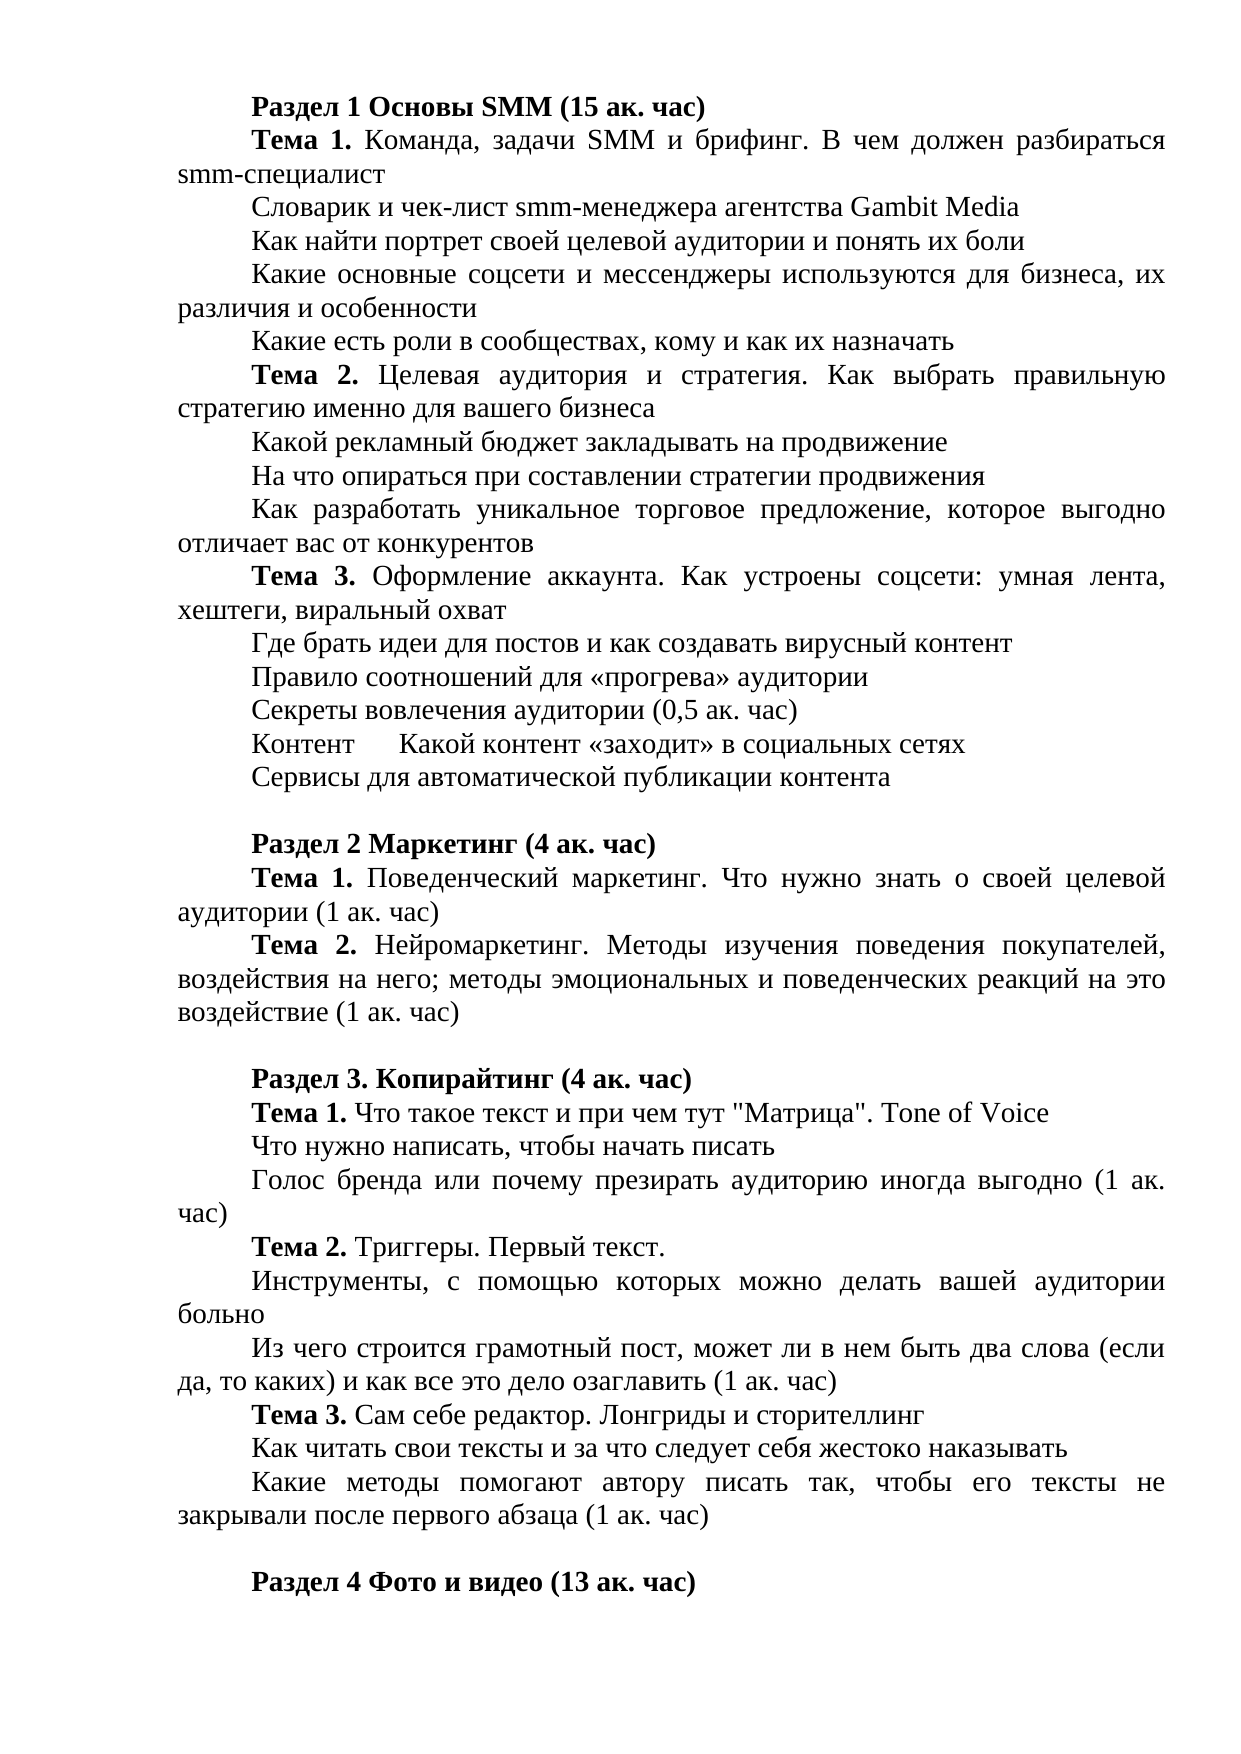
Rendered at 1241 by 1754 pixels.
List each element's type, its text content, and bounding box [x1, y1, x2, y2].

text Какие основные соцсети и мессенджеры используются для бизнеса, их различия и особенности [177, 256, 1167, 323]
text Голос бренда или почему презирать аудиторию иногда выгодно (1 ак. час) [177, 1162, 1167, 1229]
text Какие есть роли в сообществах, кому и как их назначать [177, 323, 1167, 357]
text Где брать идеи для постов и как создавать вирусный контент [177, 625, 1167, 659]
text Тема 3. Оформление аккаунта. Как устроены соцсети: умная лента, хештеги, виральный охват [177, 558, 1167, 625]
text Раздел 4 Фото и видео (13 ак. час) [177, 1564, 1167, 1598]
text Как найти портрет своей целевой аудитории и понять их боли [177, 223, 1167, 256]
text Какой рекламный бюджет закладывать на продвижение [177, 424, 1167, 458]
text Тема 1. Что такое текст и при чем тут "Матрица". Tone of Voice [177, 1095, 1167, 1128]
text Тема 1. Поведенческий маркетинг. Что нужно знать о своей целевой аудитории (1 ак. час) [177, 860, 1167, 927]
text Как разработать уникальное торговое предложение, которое выгодно отличает вас от конкурентов [177, 491, 1167, 558]
text Раздел 2 Маркетинг (4 ак. час) [177, 827, 1167, 860]
text Тема 2. Целевая аудитория и стратегия. Как выбрать правильную стратегию именно для вашего бизнеса [177, 357, 1167, 424]
text Инструменты, с помощью которых можно делать вашей аудитории больно [177, 1263, 1167, 1330]
text Какие методы помогают автору писать так, чтобы его тексты не закрывали после первого абзаца (1 ак. час) [177, 1464, 1167, 1531]
text Раздел 3. Копирайтинг (4 ак. час) [177, 1061, 1167, 1095]
text Тема 3. Сам себе редактор. Лонгриды и сторителлинг [177, 1397, 1167, 1430]
text Из чего строится грамотный пост, может ли в нем быть два слова (если да, то каких) и как все это дело озаглавить (1 ак. час) [177, 1330, 1167, 1397]
text Как читать свои тексты и за что следует себя жестоко наказывать [177, 1430, 1167, 1464]
text Словарик и чек-лист smm-менеджера агентства Gambit Media [177, 189, 1167, 223]
text Контент Какой контент «заходит» в социальных сетях [177, 726, 1167, 759]
text Тема 2. Триггеры. Первый текст. [177, 1229, 1167, 1263]
text Тема 2. Нейромаркетинг. Методы изучения поведения покупателей, воздействия на него; методы эмоциональных и поведенческих реакций на это воздействие (1 ак. час) [177, 927, 1167, 1028]
text Сервисы для автоматической публикации контента [177, 759, 1167, 793]
text Секреты вовлечения аудитории (0,5 ак. час) [177, 692, 1167, 726]
text Что нужно написать, чтобы начать писать [177, 1128, 1167, 1162]
text Правило соотношений для «прогрева» аудитории [177, 659, 1167, 692]
text Раздел 1 Основы SMM (15 ак. час) [177, 89, 1167, 122]
text Тема 1. Команда, задачи SMM и брифинг. В чем должен разбираться smm-специалист [177, 122, 1167, 189]
text На что опираться при составлении стратегии продвижения [177, 458, 1167, 491]
